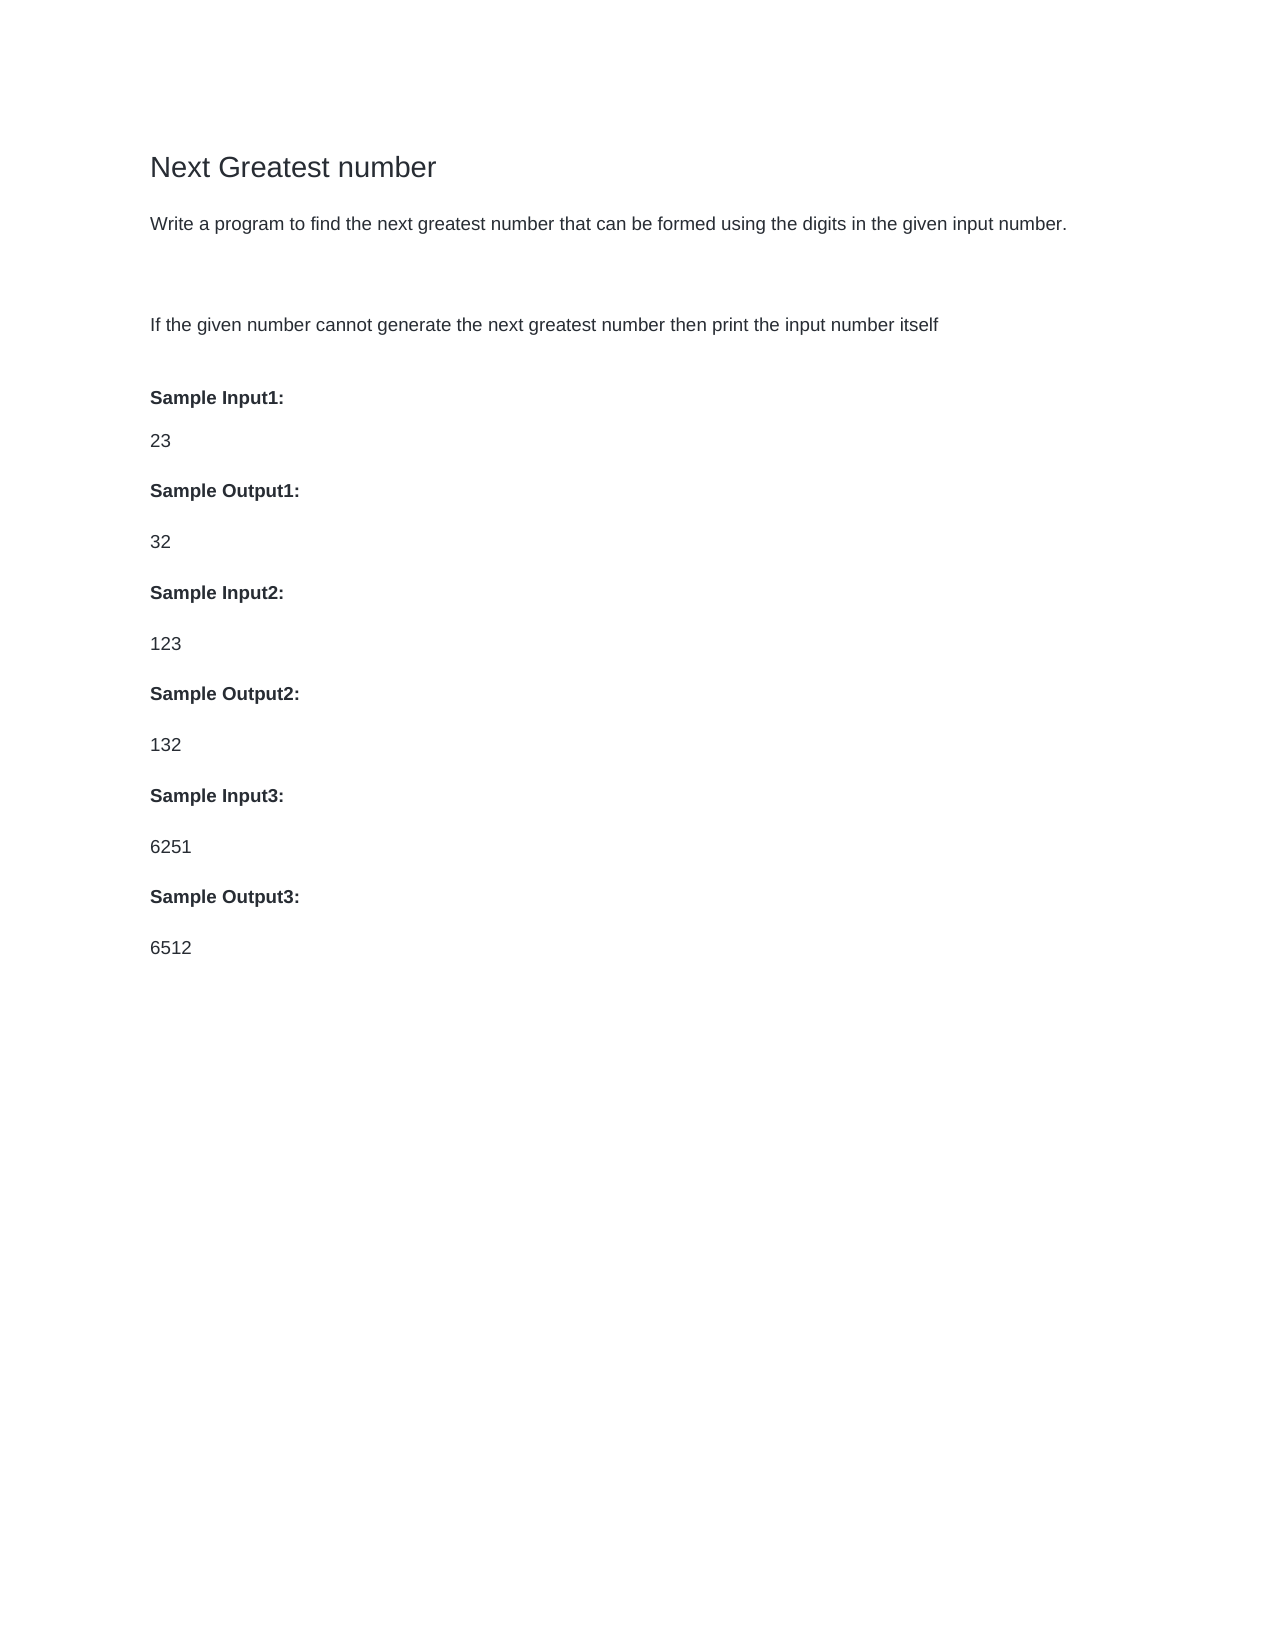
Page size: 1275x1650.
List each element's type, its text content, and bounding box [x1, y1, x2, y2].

text Sample Output2: [150, 683, 1125, 705]
text Sample Input1: [150, 386, 1125, 408]
text If the given number cannot generate the next greatest number then print the input number itself [150, 314, 1125, 336]
text Sample Output1: [150, 480, 1125, 502]
text 6512 [150, 937, 1125, 958]
text Sample Input2: [150, 582, 1125, 603]
text Sample Output3: [150, 886, 1125, 908]
text 123 [150, 632, 1125, 654]
text 6251 [150, 835, 1125, 857]
text Sample Input3: [150, 785, 1125, 806]
text Write a program to find the next greatest number that can be formed using the digits in the given input number. [150, 213, 1125, 234]
text 23 [150, 429, 1125, 451]
text 32 [150, 531, 1125, 553]
text 132 [150, 734, 1125, 756]
text Next Greatest number [150, 150, 1125, 183]
